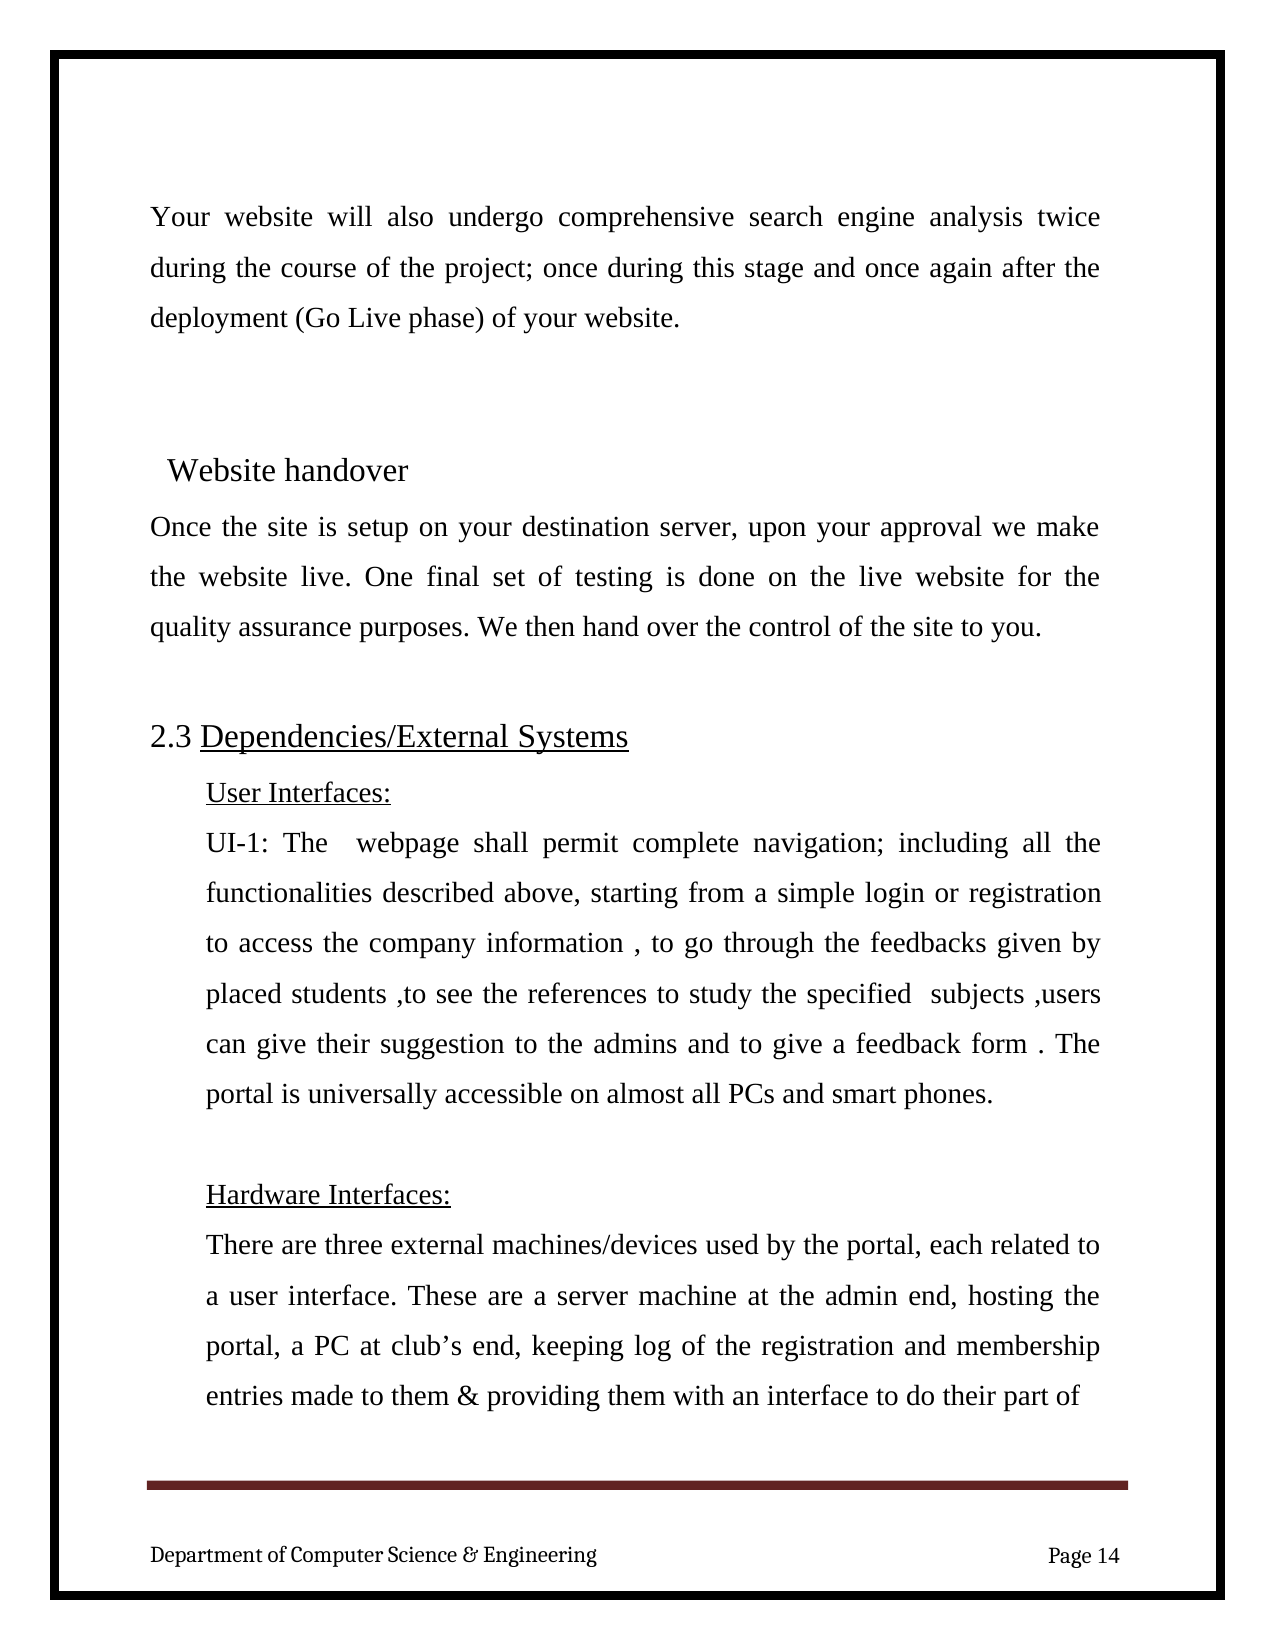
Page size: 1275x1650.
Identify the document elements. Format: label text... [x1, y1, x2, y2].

text User Interfaces: [206, 775, 1183, 808]
text UI-1: The webpage shall permit complete navigation; including all the functionalities described above, starting from a simple login or registration to access the company information , to go through the feedbacks given by placed students ,to see the references to study the specified subjects ,users can give their suggestion to the admins and to give a feedback form . The portal is universally accessible on almost all PCs and smart phones. [206, 825, 1102, 1110]
text There are three external machines/devices used by the portal, each related to a user interface. These are a server machine at the admin end, hosting the portal, a PC at club’s end, keeping log of the registration and membership entries made to them & providing them with an interface to do their part of [206, 1227, 1101, 1412]
text Website handover [167, 451, 1183, 489]
text Your website will also undergo comprehensive search engine analysis twice during the course of the project; once during this stage and once again after the deployment (Go Live phase) of your website. [150, 199, 1101, 334]
text Hardware Interfaces: [206, 1177, 1183, 1211]
text Once the site is setup on your destination server, upon your approval we make the website live. One final set of testing is done on the live website for the quality assurance purposes. We then hand over the control of the site to you. [150, 509, 1101, 643]
list Dependencies/External Systems [150, 717, 1183, 755]
